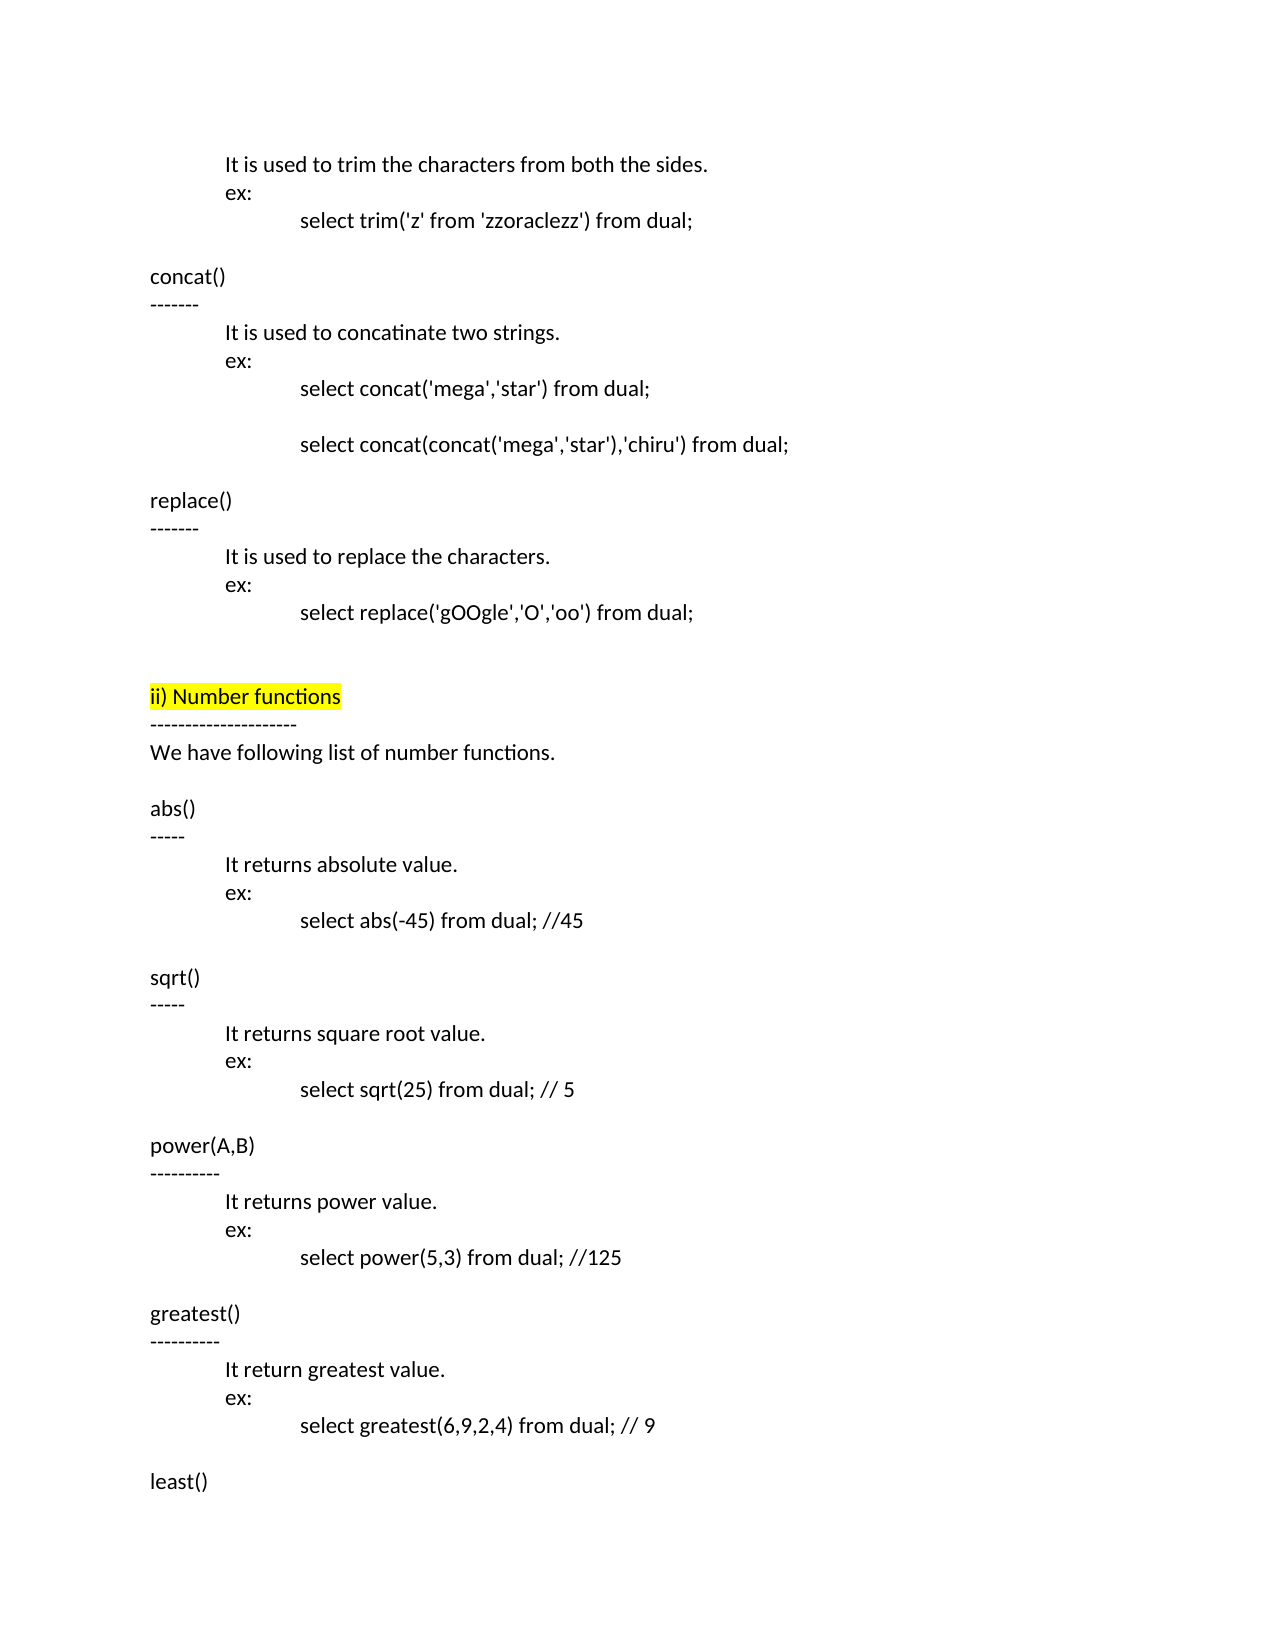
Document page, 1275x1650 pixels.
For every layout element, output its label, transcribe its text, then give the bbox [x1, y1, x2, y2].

text ----- [150, 822, 1125, 851]
text ----- [150, 991, 1125, 1019]
text It is used to trim the characters from both the sides. [150, 150, 1125, 178]
text ---------- [150, 1159, 1125, 1187]
text ex: [150, 878, 1125, 907]
text ii) Number functions [150, 682, 1125, 710]
text ---------- [150, 1327, 1125, 1355]
text select replace('gOOgle','O','oo') from dual; [150, 598, 1125, 626]
text power(A,B) [150, 1131, 1125, 1159]
text It returns power value. [150, 1187, 1125, 1215]
text select concat(concat('mega','star'),'chiru') from dual; [150, 430, 1125, 458]
text It is used to replace the characters. [150, 542, 1125, 570]
text --------------------- [150, 710, 1125, 738]
text select power(5,3) from dual; //125 [150, 1243, 1125, 1271]
text select trim('z' from 'zzoraclezz') from dual; [150, 206, 1125, 234]
text sqrt() [150, 963, 1125, 991]
text abs() [150, 794, 1125, 822]
text ------- [150, 290, 1125, 318]
text ex: [150, 1383, 1125, 1411]
text concat() [150, 262, 1125, 290]
text ex: [150, 1215, 1125, 1243]
text select sqrt(25) from dual; // 5 [150, 1075, 1125, 1103]
text ex: [150, 346, 1125, 374]
text ex: [150, 178, 1125, 206]
text ------- [150, 514, 1125, 542]
text It returns absolute value. [150, 851, 1125, 878]
text It returns square root value. [150, 1019, 1125, 1047]
text least() [150, 1467, 1125, 1495]
text We have following list of number functions. [150, 738, 1125, 766]
text replace() [150, 486, 1125, 514]
text select greatest(6,9,2,4) from dual; // 9 [150, 1411, 1125, 1439]
text greatest() [150, 1299, 1125, 1327]
text It is used to concatinate two strings. [150, 318, 1125, 346]
text select concat('mega','star') from dual; [150, 374, 1125, 402]
text select abs(-45) from dual; //45 [150, 907, 1125, 934]
text ex: [150, 1047, 1125, 1075]
text It return greatest value. [150, 1355, 1125, 1383]
text ex: [150, 570, 1125, 598]
